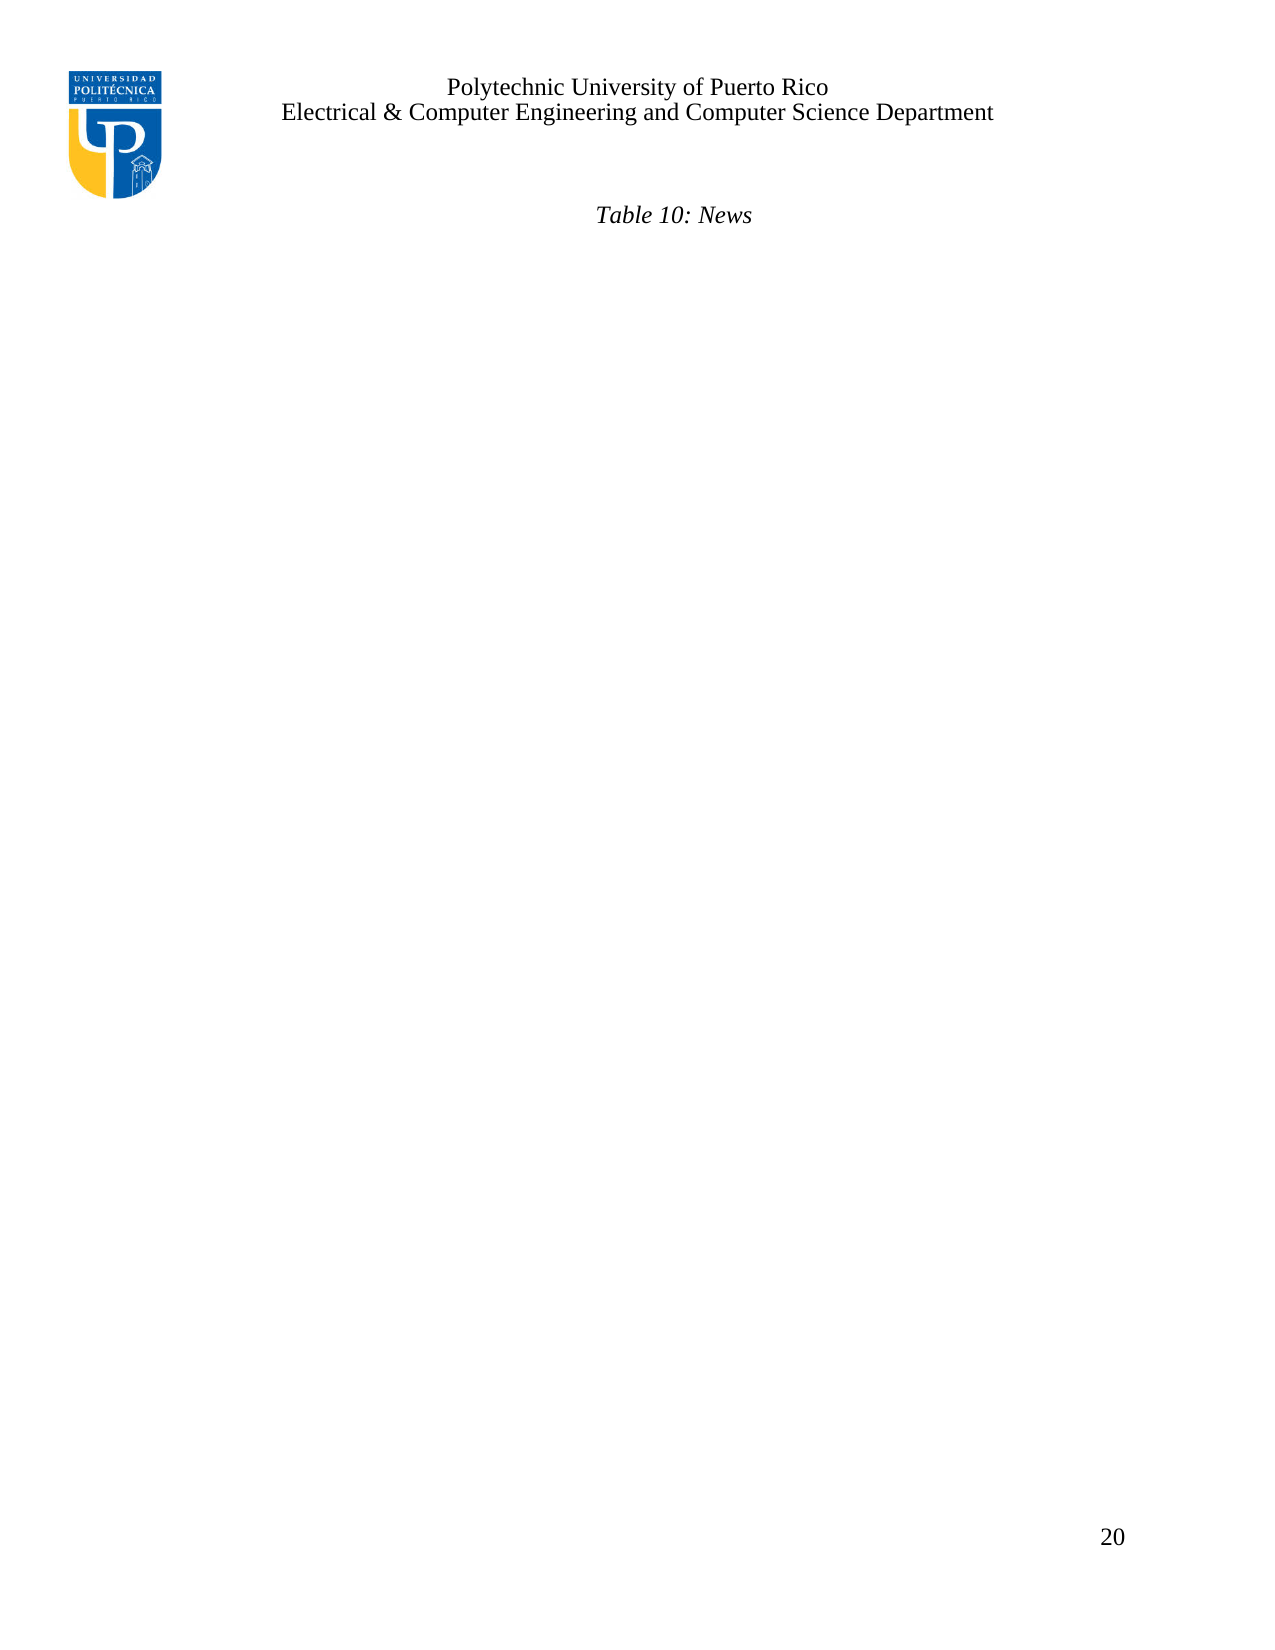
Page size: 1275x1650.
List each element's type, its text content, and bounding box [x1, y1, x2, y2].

text Table 10: News [225, 200, 1125, 229]
picture [50, 71, 179, 200]
